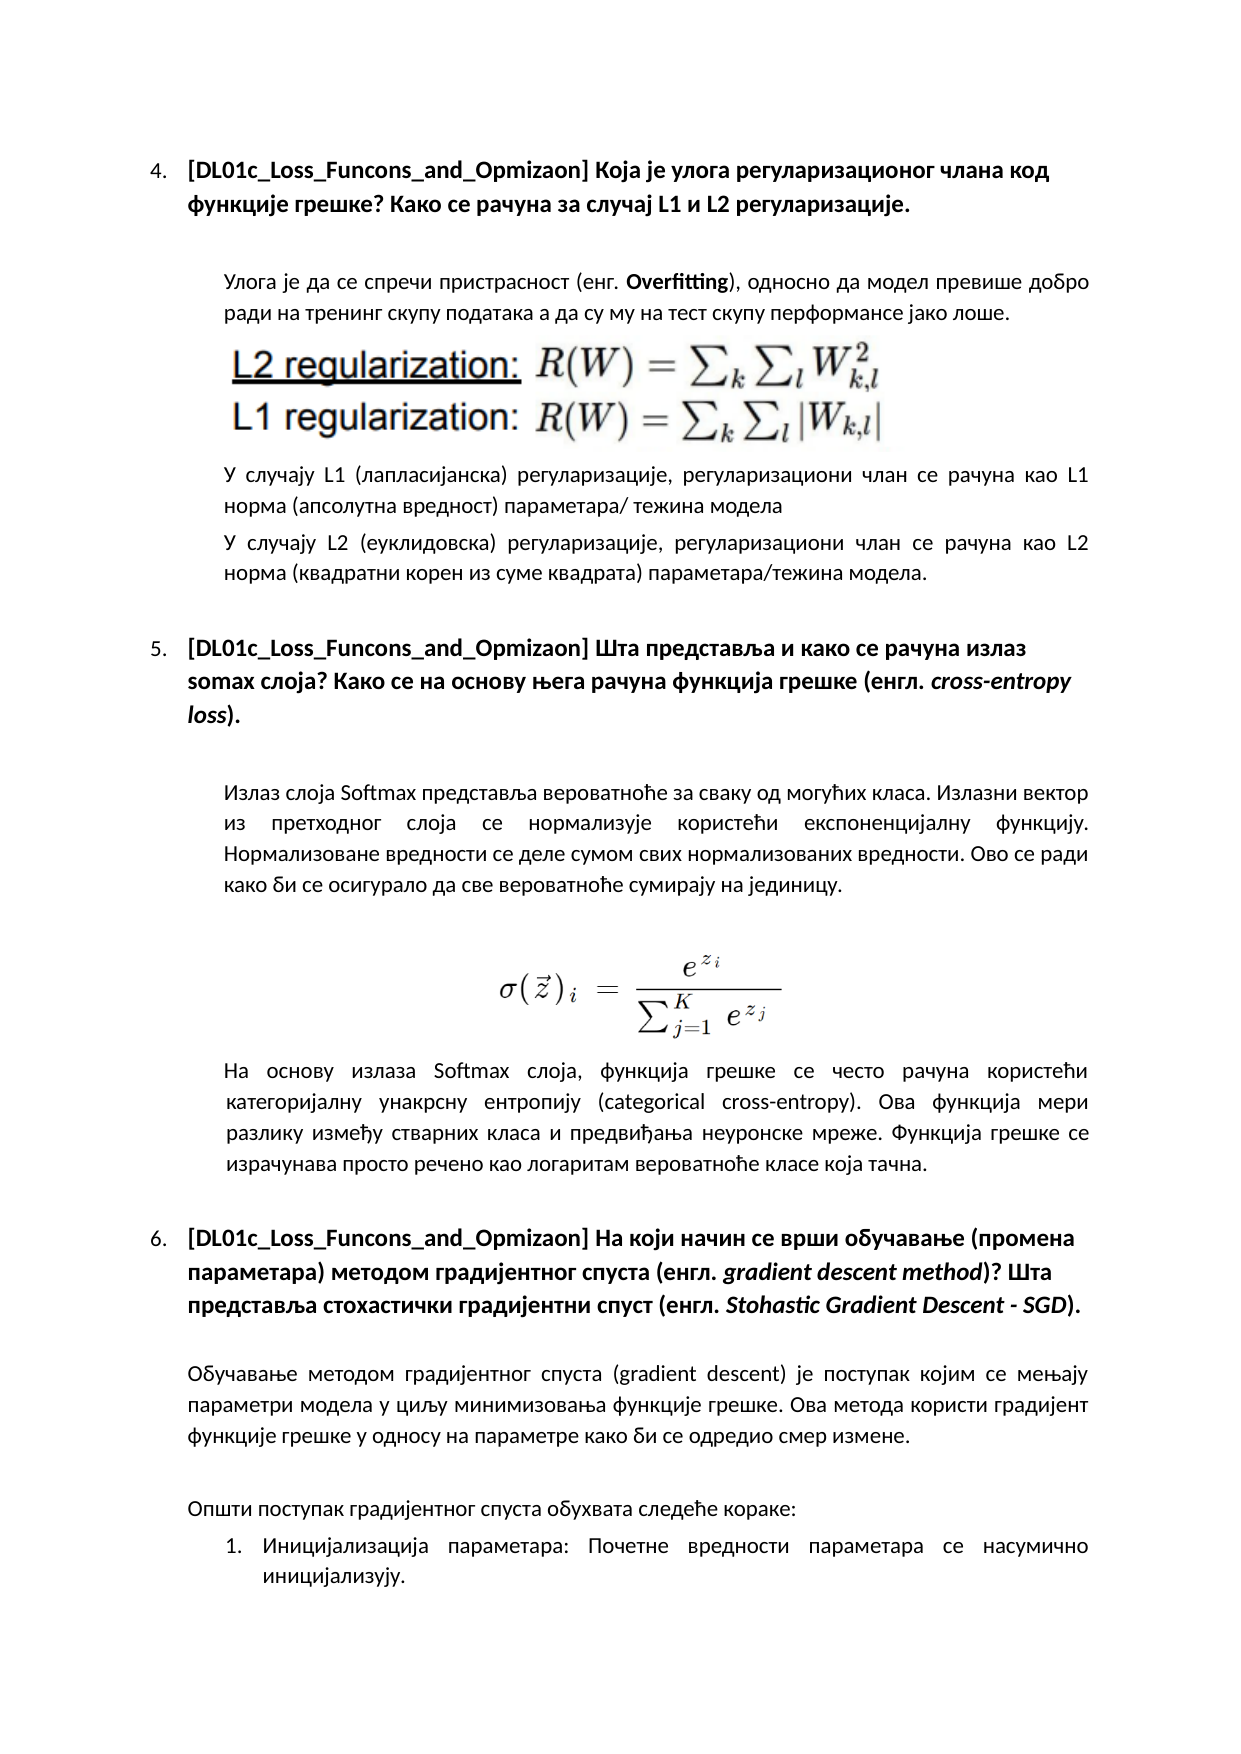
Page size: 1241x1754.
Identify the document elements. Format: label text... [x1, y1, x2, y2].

list Обучавање методом градијентног спуста (gradient descent) је поступак којим се мењају параметри модела у циљу минимизовања функције грешке. Ова метода користи градијент функције грешке у односу на параметре како би се одредио смер измене. [187, 1359, 1090, 1449]
text Општи поступак градијентног спуста обухвата следеће кораке: [187, 1494, 1090, 1522]
text Улога је да се спречи пристрасност (енг. Overfitting), односно да модел превише добро ради на тренинг скупу података а да су му на тест скупу перформансе јако лоше. [224, 267, 1090, 326]
text У случају L1 (лапласијанска) регуларизације, регуларизациони члан се рачуна као L1 норма (апсолутна вредност) параметара/ тежина модела [224, 460, 1090, 519]
picture [487, 943, 790, 1048]
picture [223, 334, 930, 452]
list [DL01c_Loss_Funcons_and_Opmizaon] На који начин се врши обучавање (промена параметара) методом градијентног спуста (енгл. gradient descent method)? Шта представља стохастички градијентни спуст (енгл. Stohastic Gradient Descent - SGD). [150, 1222, 1090, 1320]
list Иницијализација параметара: Почетне вредности параметара се насумично иницијализују. [225, 1531, 1090, 1589]
text Излаз слоја Softmax представља вероватноће за сваку од могућих класа. Излазни вектор из претходног слоја се нормализује користећи експоненцијалну функцију. Нормализоване вредности се деле сумом свих нормализованих вредности. Ово се ради како би се осигурало да све вероватноће сумирају на јединицу. [224, 778, 1090, 898]
list [DL01c_Loss_Funcons_and_Opmizaon] Шта представља и како се рачуна излаз somax слоја? Како се на основу њега рачуна функција грешке (енгл. cross-entropy loss). [150, 632, 1090, 729]
text На основу излаза Softmax слоја, функција грешке се често рачуна користећи категоријалну унакрсну ентропију (categorical cross-entropy). Ова функција мери разлику између стварних класа и предвиђања неуронске мреже. Функција грешке се израчунава просто речено као логаритам вероватноће класе која тачна. [224, 1057, 1090, 1177]
list [DL01c_Loss_Funcons_and_Opmizaon] Која је улога регуларизационог члана код функције грешке? Како се рачуна за случај L1 и L2 регуларизације. [150, 154, 1090, 218]
text У случају L2 (еуклидовска) регуларизације, регуларизациони члан се рачуна као L2 норма (квадратни корен из суме квадрата) параметара/тежина модела. [224, 528, 1090, 586]
